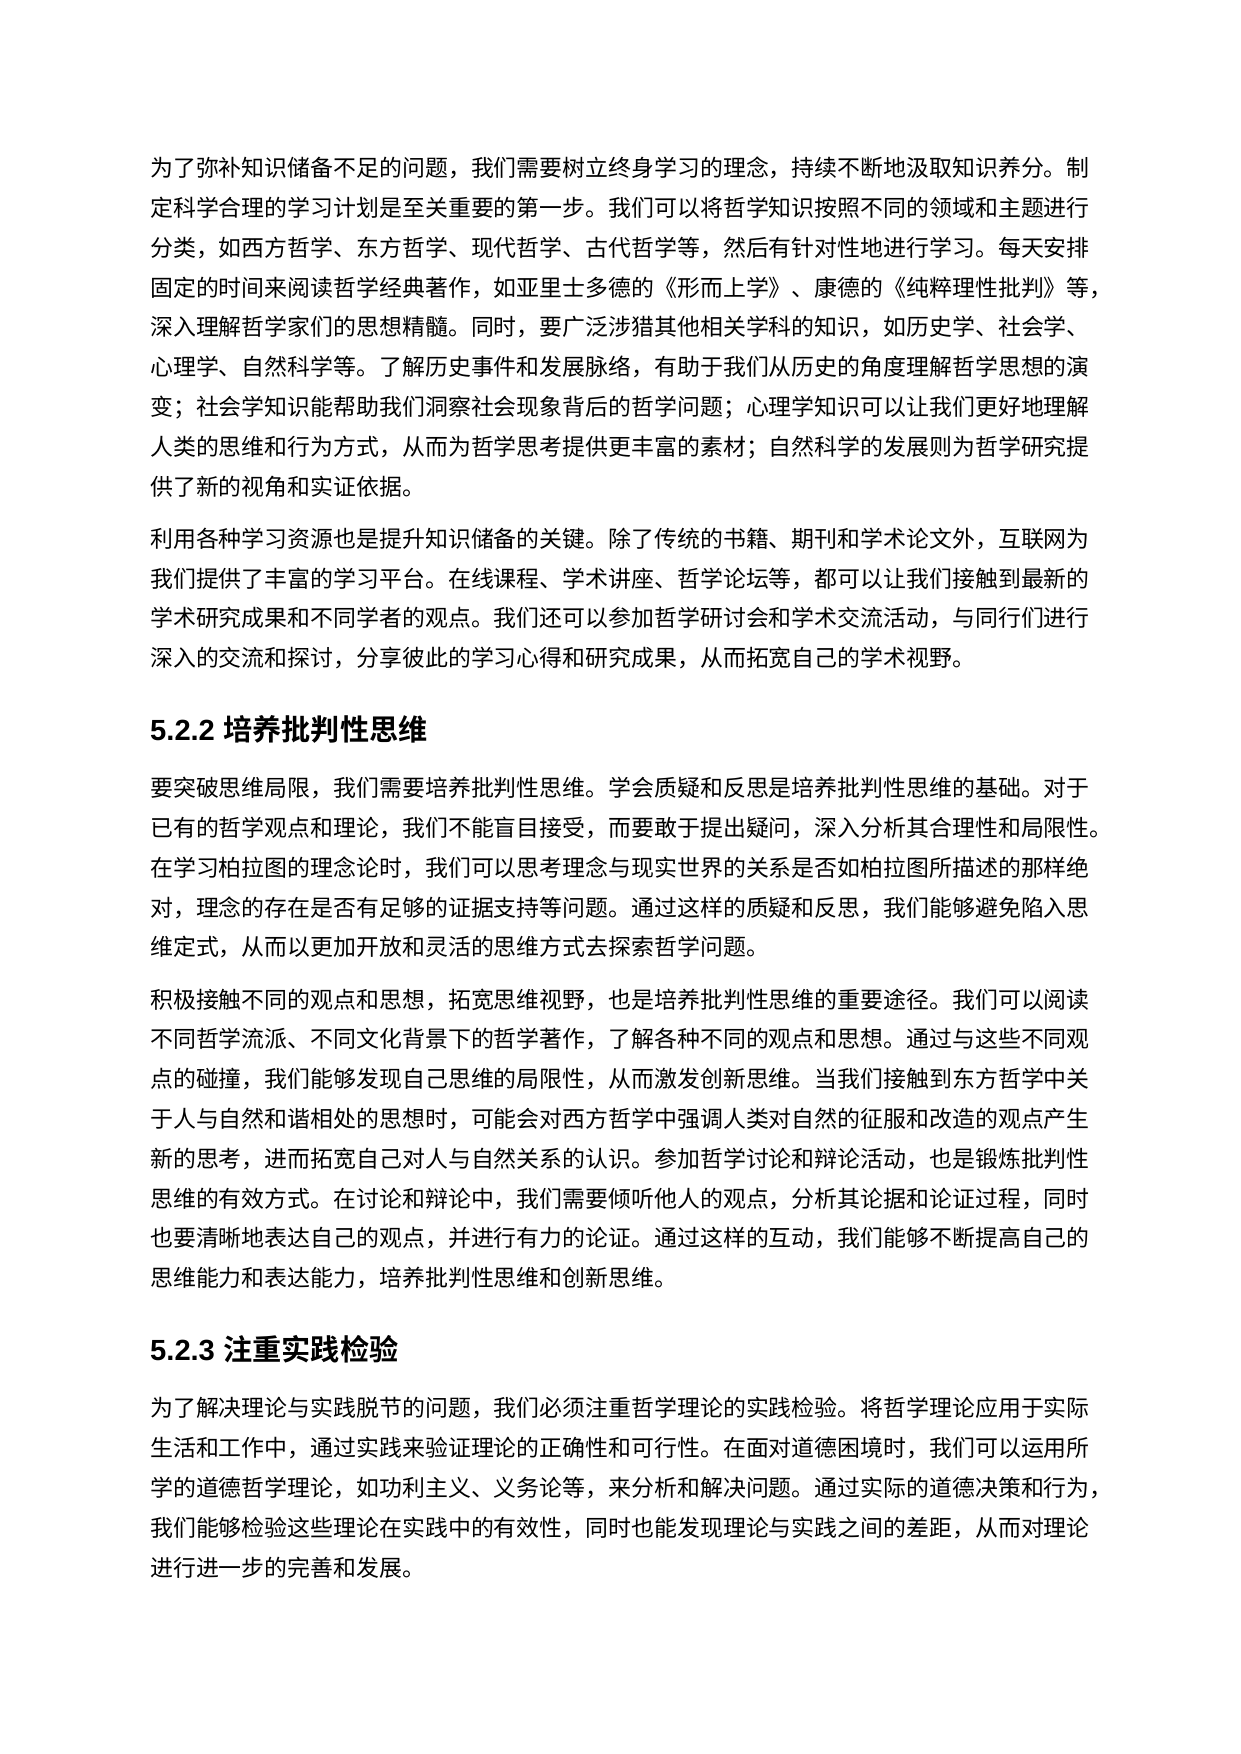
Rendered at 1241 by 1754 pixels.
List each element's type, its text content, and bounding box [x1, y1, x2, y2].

text 为了弥补知识储备不足的问题，我们需要树立终身学习的理念，持续不断地汲取知识养分。制定科学合理的学习计划是至关重要的第一步。我们可以将哲学知识按照不同的领域和主题进行分类，如西方哲学、东方哲学、现代哲学、古代哲学等，然后有针对性地进行学习。每天安排固定的时间来阅读哲学经典著作，如亚里士多德的《形而上学》、康德的《纯粹理性批判》等，深入理解哲学家们的思想精髓。同时，要广泛涉猎其他相关学科的知识，如历史学、社会学、心理学、自然科学等。了解历史事件和发展脉络，有助于我们从历史的角度理解哲学思想的演变；社会学知识能帮助我们洞察社会现象背后的哲学问题；心理学知识可以让我们更好地理解人类的思维和行为方式，从而为哲学思考提供更丰富的素材；自然科学的发展则为哲学研究提供了新的视角和实证依据。 [150, 150, 1090, 502]
subtitle 5.2.2 培养批判性思维 [150, 707, 1090, 749]
text 要突破思维局限，我们需要培养批判性思维。学会质疑和反思是培养批判性思维的基础。对于已有的哲学观点和理论，我们不能盲目接受，而要敢于提出疑问，深入分析其合理性和局限性。在学习柏拉图的理念论时，我们可以思考理念与现实世界的关系是否如柏拉图所描述的那样绝对，理念的存在是否有足够的证据支持等问题。通过这样的质疑和反思，我们能够避免陷入思维定式，从而以更加开放和灵活的思维方式去探索哲学问题。 [150, 770, 1090, 962]
text 为了解决理论与实践脱节的问题，我们必须注重哲学理论的实践检验。将哲学理论应用于实际生活和工作中，通过实践来验证理论的正确性和可行性。在面对道德困境时，我们可以运用所学的道德哲学理论，如功利主义、义务论等，来分析和解决问题。通过实际的道德决策和行为，我们能够检验这些理论在实践中的有效性，同时也能发现理论与实践之间的差距，从而对理论进行进一步的完善和发展。 [150, 1390, 1090, 1583]
text 利用各种学习资源也是提升知识储备的关键。除了传统的书籍、期刊和学术论文外，互联网为我们提供了丰富的学习平台。在线课程、学术讲座、哲学论坛等，都可以让我们接触到最新的学术研究成果和不同学者的观点。我们还可以参加哲学研讨会和学术交流活动，与同行们进行深入的交流和探讨，分享彼此的学习心得和研究成果，从而拓宽自己的学术视野。 [150, 521, 1090, 673]
subtitle 5.2.3 注重实践检验 [150, 1327, 1090, 1369]
text 积极接触不同的观点和思想，拓宽思维视野，也是培养批判性思维的重要途径。我们可以阅读不同哲学流派、不同文化背景下的哲学著作，了解各种不同的观点和思想。通过与这些不同观点的碰撞，我们能够发现自己思维的局限性，从而激发创新思维。当我们接触到东方哲学中关于人与自然和谐相处的思想时，可能会对西方哲学中强调人类对自然的征服和改造的观点产生新的思考，进而拓宽自己对人与自然关系的认识。参加哲学讨论和辩论活动，也是锻炼批判性思维的有效方式。在讨论和辩论中，我们需要倾听他人的观点，分析其论据和论证过程，同时也要清晰地表达自己的观点，并进行有力的论证。通过这样的互动，我们能够不断提高自己的思维能力和表达能力，培养批判性思维和创新思维。 [150, 982, 1090, 1293]
